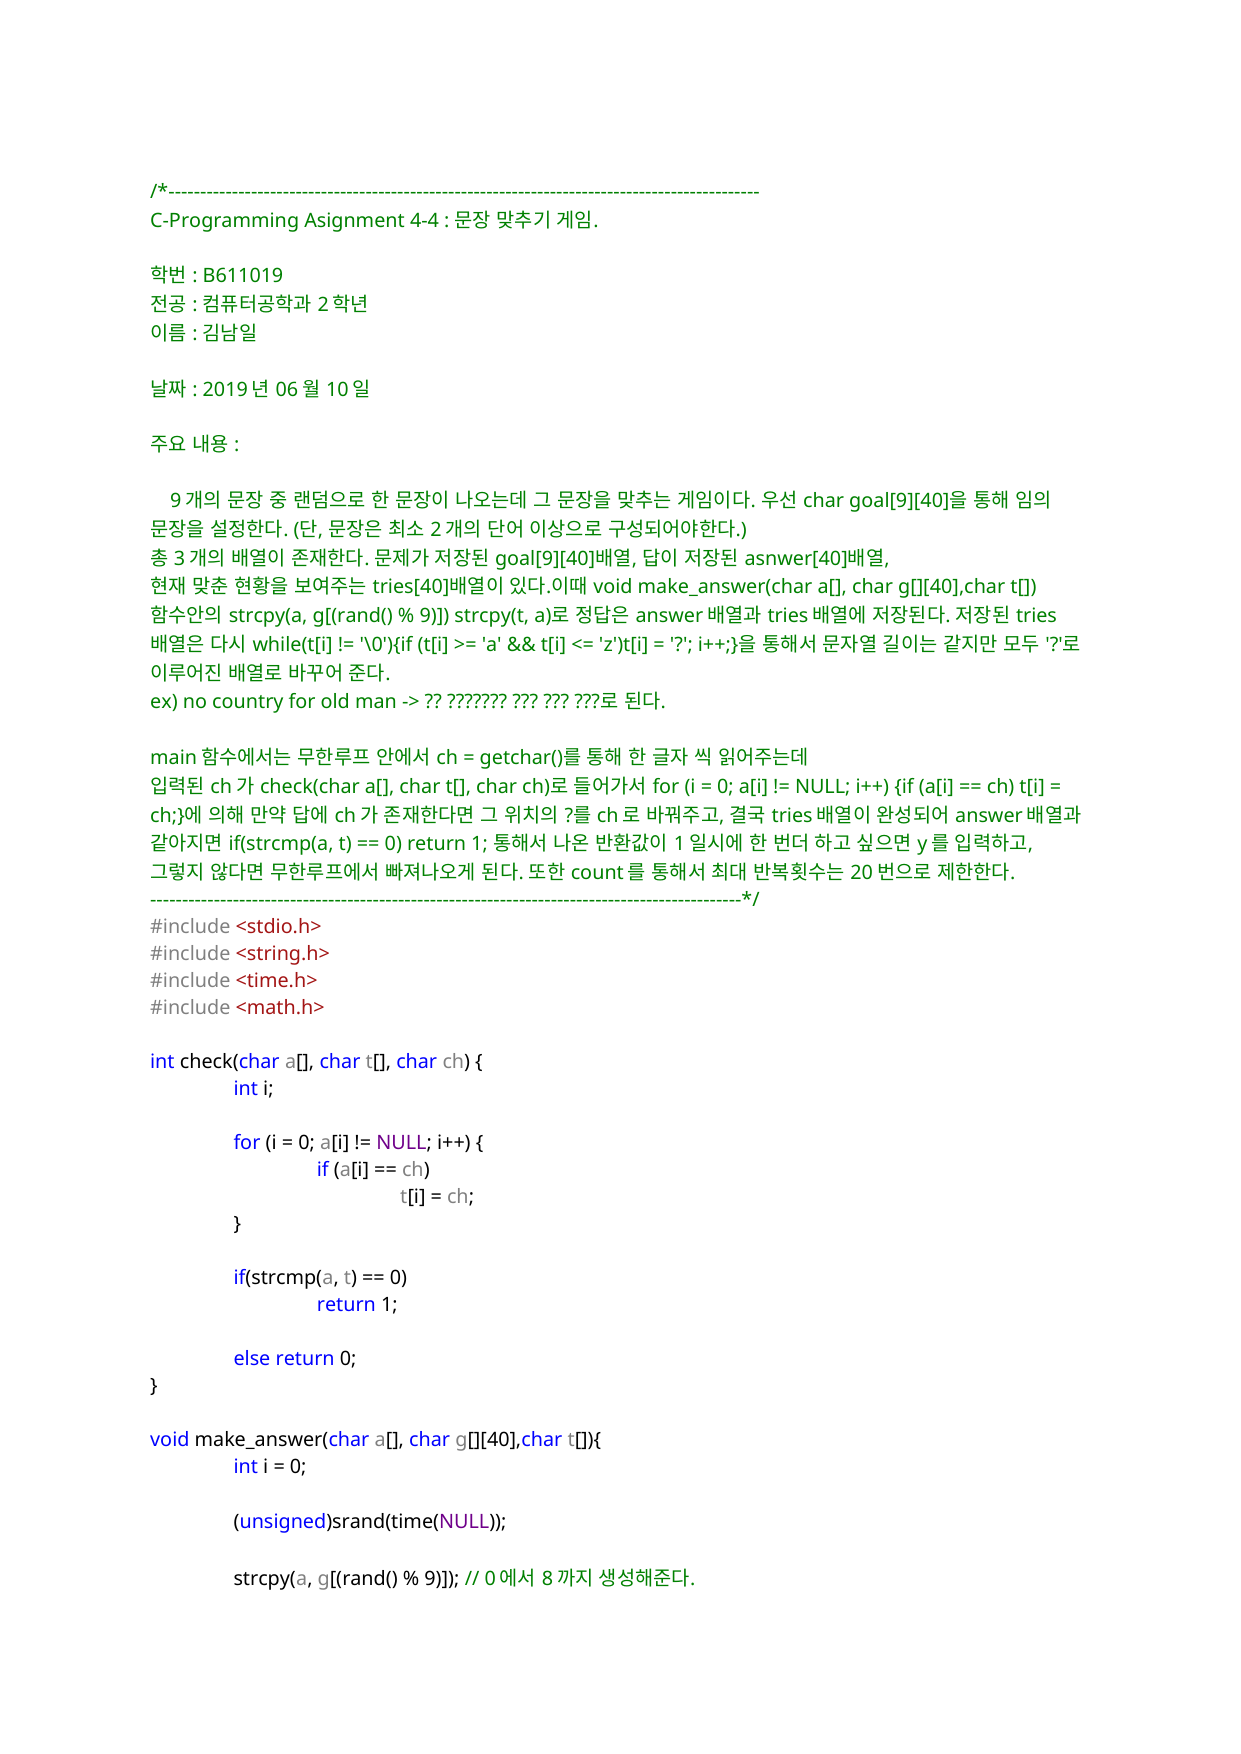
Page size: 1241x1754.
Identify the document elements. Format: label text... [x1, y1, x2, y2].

text else return 0; [150, 1344, 1090, 1371]
text if (a[i] == ch) [150, 1155, 1090, 1182]
text 주요 내용 : [150, 429, 1090, 458]
text void make_answer(char a[], char g[][40],char t[]){ [150, 1425, 1090, 1452]
text (unsigned)srand(time(NULL)); [150, 1507, 1090, 1534]
text 현재 맞춘 현황을 보여주는 tries[40]배열이 있다.이때 void make_answer(char a[], char g[][40],char t[])함수안의 strcpy(a, g[(rand() % 9)]) strcpy(t, a)로 정답은 answer배열과 tries배열에 저장된다. 저장된 tries배열은 다시 while(t[i] != '\0'){if (t[i] >= 'a' && t[i] <= 'z')t[i] = '?'; i++;}을 통해서 문자열 길이는 같지만 모두 '?'로 이루어진 배열로 바꾸어 준다. [150, 571, 1090, 686]
text 9개의 문장 중 랜덤으로 한 문장이 나오는데 그 문장을 맞추는 게임이다. 우선 char goal[9][40]을 통해 임의 문장을 설정한다. (단, 문장은 최소 2개의 단어 이상으로 구성되어야한다.) [150, 484, 1090, 542]
text strcpy(a, g[(rand() % 9)]); // 0에서 8까지 생성해준다. [150, 1563, 1090, 1591]
text ex) no country for old man -> ?? ??????? ??? ??? ???로 된다. [150, 686, 1090, 714]
text ---------------------------------------------------------------------------------------------*/ [150, 885, 1090, 912]
text if(strcmp(a, t) == 0) [150, 1263, 1090, 1290]
text int check(char a[], char t[], char ch) { [150, 1047, 1090, 1074]
text #include <math.h> [150, 993, 1090, 1020]
text 총 3개의 배열이 존재한다. 문제가 저장된 goal[9][40]배열, 답이 저장된 asnwer[40]배열, [150, 542, 1090, 571]
text #include <time.h> [150, 966, 1090, 993]
text main함수에서는 무한루프 안에서 ch = getchar()를 통해 한 글자 씩 읽어주는데 [150, 742, 1090, 770]
text C-Programming Asignment 4-4 : 문장 맞추기 게임. [150, 204, 1090, 233]
text 이름 : 김남일 [150, 317, 1090, 346]
text int i; [150, 1074, 1090, 1101]
text } [150, 1209, 1090, 1236]
text 학번 : B611019 [150, 260, 1090, 289]
text 전공 : 컴퓨터공학과 2학년 [150, 289, 1090, 317]
text 날짜 : 2019년 06월 10일 [150, 373, 1090, 402]
text #include <string.h> [150, 939, 1090, 966]
text int i = 0; [150, 1452, 1090, 1479]
text 입력된 ch가 check(char a[], char t[], char ch)로 들어가서 for (i = 0; a[i] != NULL; i++) {if (a[i] == ch) t[i] = ch;}에 의해 만약 답에 ch가 존재한다면 그 위치의 ?를 ch로 바꿔주고, 결국 tries배열이 완성되어 answer배열과 같아지면 if(strcmp(a, t) == 0) return 1; 통해서 나온 반환값이 1일시에 한 번더 하고 싶으면 y를 입력하고, 그렇지 않다면 무한루프에서 빠져나오게 된다. 또한 count를 통해서 최대 반복횟수는 20번으로 제한한다. [150, 770, 1090, 885]
text /*--------------------------------------------------------------------------------------------- [150, 177, 1090, 204]
text } [150, 1371, 1090, 1398]
text t[i] = ch; [150, 1182, 1090, 1209]
text return 1; [150, 1290, 1090, 1317]
text #include <stdio.h> [150, 912, 1090, 939]
text for (i = 0; a[i] != NULL; i++) { [150, 1128, 1090, 1155]
